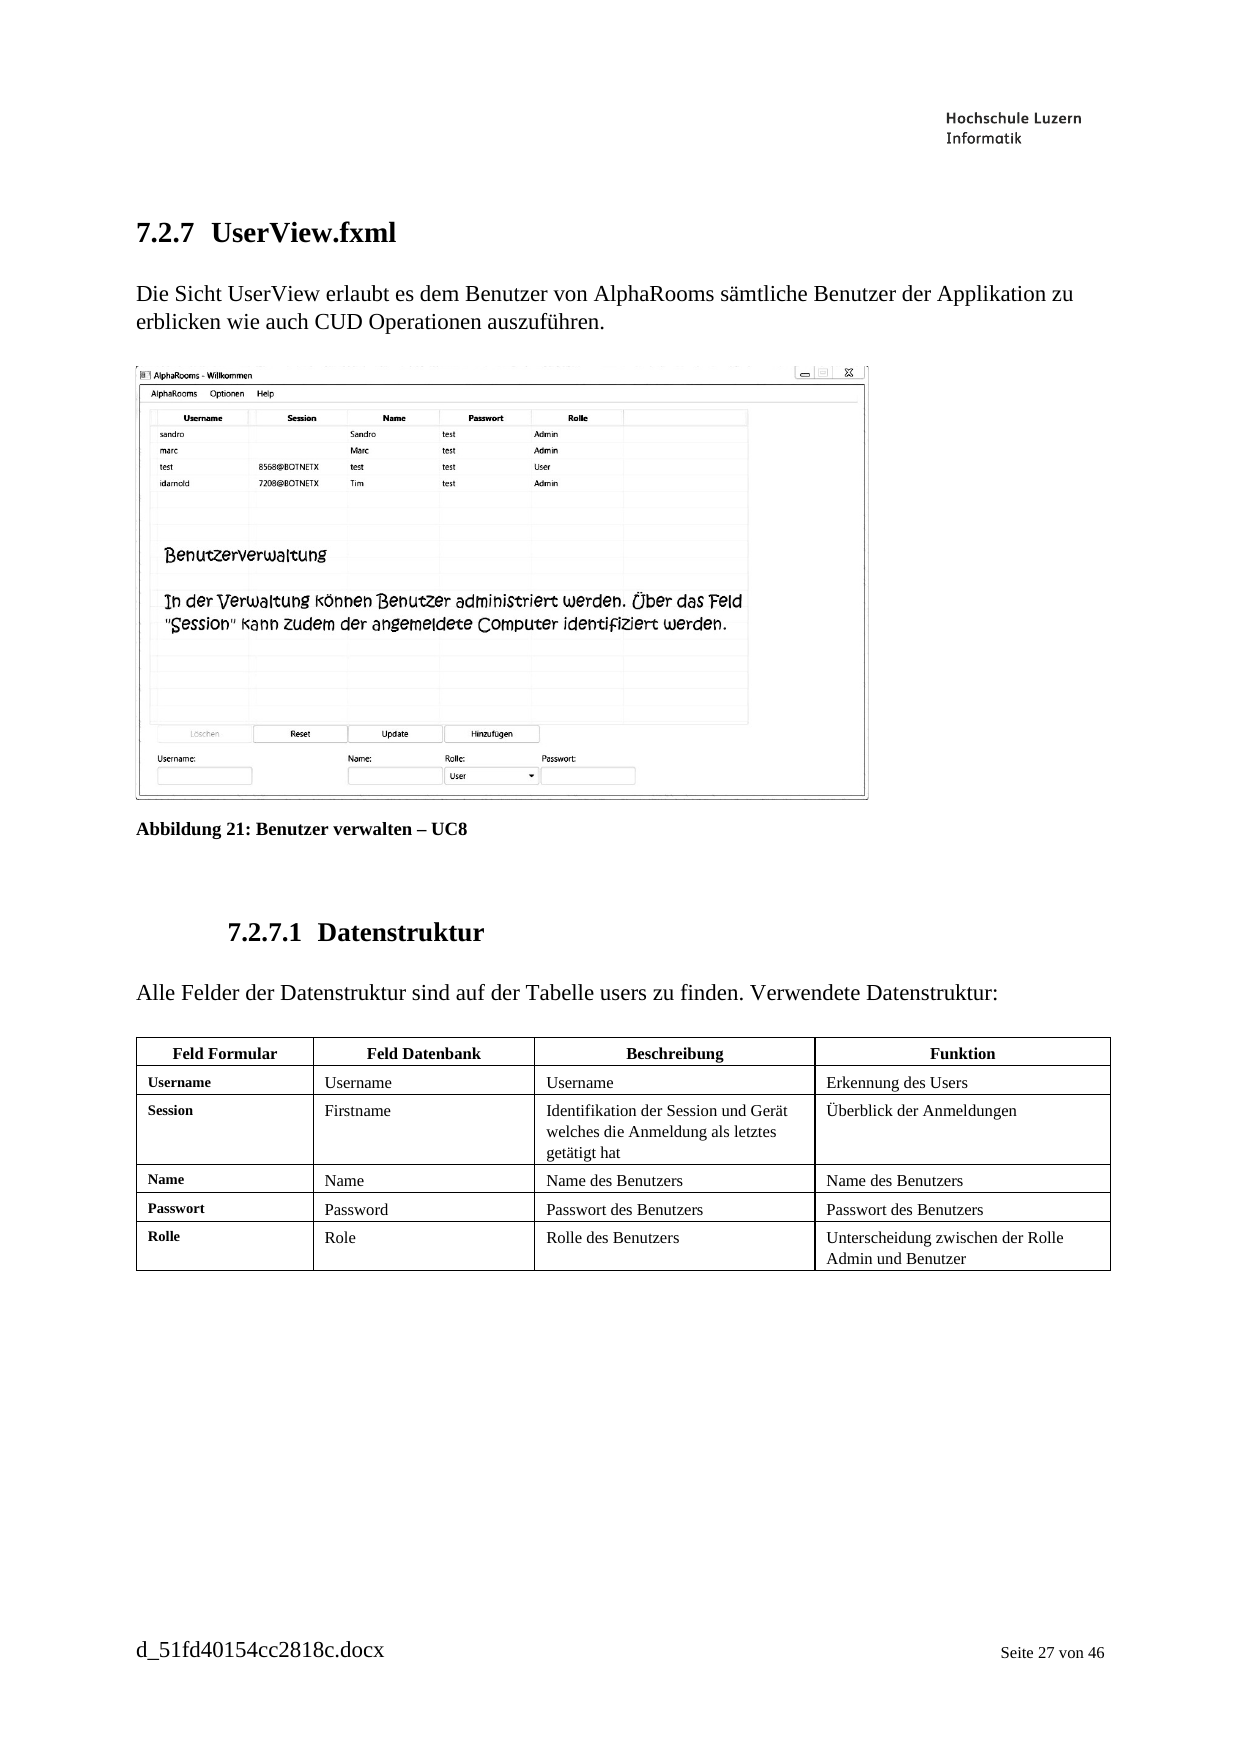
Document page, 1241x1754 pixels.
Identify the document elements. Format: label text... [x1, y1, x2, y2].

table_cell Passwort [137, 1193, 313, 1221]
table_cell Name des Benutzers [816, 1165, 1110, 1192]
text Alle Felder der Datenstruktur sind auf der Tabelle users zu finden. Verwendete Datenstruktur: [136, 979, 1104, 1006]
table_cell Name [314, 1165, 534, 1192]
subtitle Datenstruktur [227, 917, 1104, 948]
table_cell Unterscheidung zwischen der Rolle Admin und Benutzer [816, 1222, 1110, 1270]
picture [135, 366, 869, 800]
table_cell Session [137, 1095, 313, 1164]
table_header Funktion [816, 1038, 1110, 1065]
table_cell Identifikation der Session und Gerät welches die Anmeldung als letztes getätigt hat [535, 1095, 814, 1164]
table_cell Passwort des Benutzers [816, 1193, 1110, 1221]
table_cell Username [535, 1066, 814, 1094]
table_cell Erkennung des Users [816, 1066, 1110, 1094]
table_cell Passwort des Benutzers [535, 1193, 814, 1221]
table_header Feld Datenbank [314, 1038, 534, 1065]
subtitle UserView.fxml [136, 215, 1104, 248]
table_cell Username [314, 1066, 534, 1094]
table_cell Überblick der Anmeldungen [816, 1095, 1110, 1164]
table_cell Firstname [314, 1095, 534, 1164]
table_cell Role [314, 1222, 534, 1270]
table_cell Rolle des Benutzers [535, 1222, 814, 1270]
table_cell Name [137, 1165, 313, 1192]
text Abbildung 21: Benutzer verwalten – UC8 [136, 818, 1104, 840]
table_header Feld Formular [137, 1038, 313, 1065]
table_cell Name des Benutzers [535, 1165, 814, 1192]
table_cell Password [314, 1193, 534, 1221]
table_cell Username [137, 1066, 313, 1094]
table_header Beschreibung [535, 1038, 814, 1065]
table_cell Rolle [137, 1222, 313, 1270]
text Die Sicht UserView erlaubt es dem Benutzer von AlphaRooms sämtliche Benutzer der Applikation zu erblicken wie auch CUD Operationen auszuführen. [136, 280, 1104, 335]
